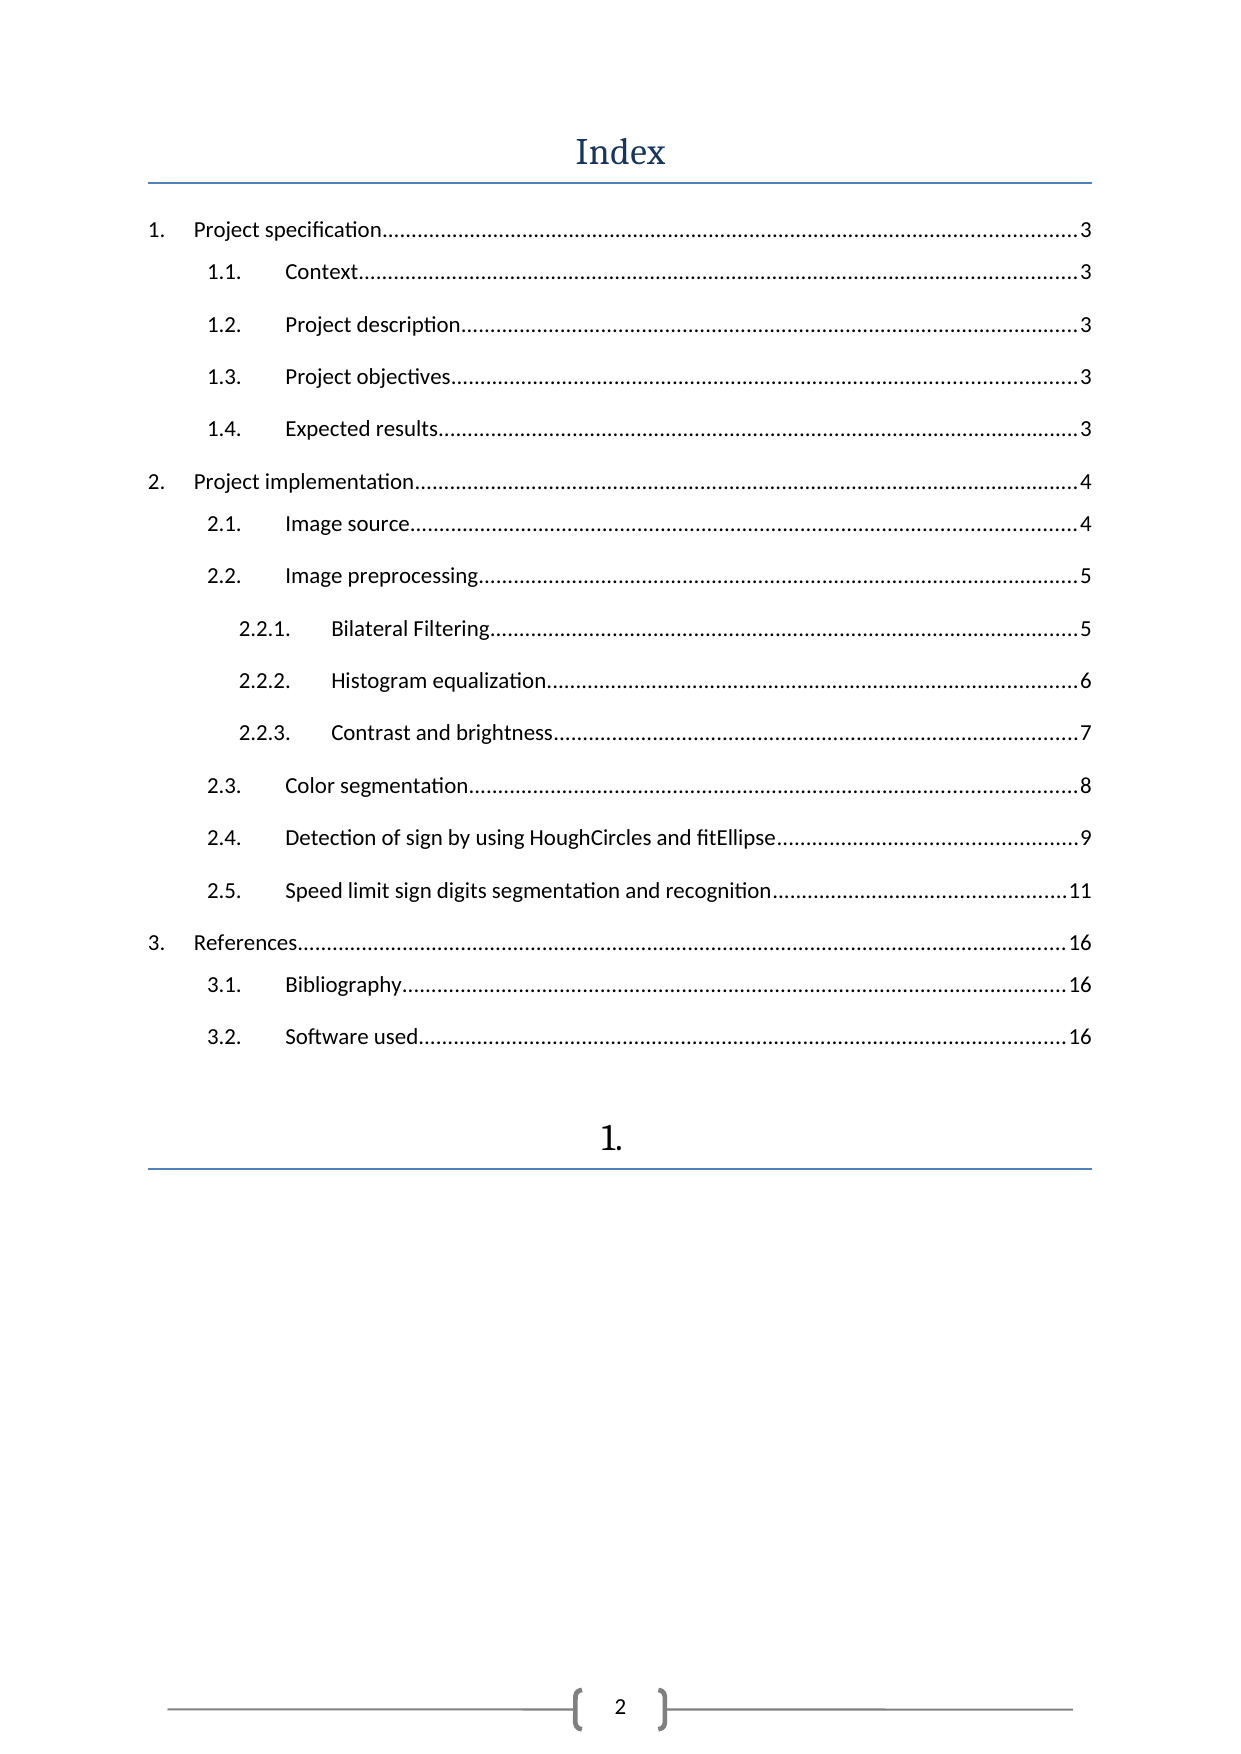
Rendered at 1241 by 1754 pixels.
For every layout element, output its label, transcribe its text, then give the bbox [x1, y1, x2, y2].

title Index [148, 131, 1092, 182]
